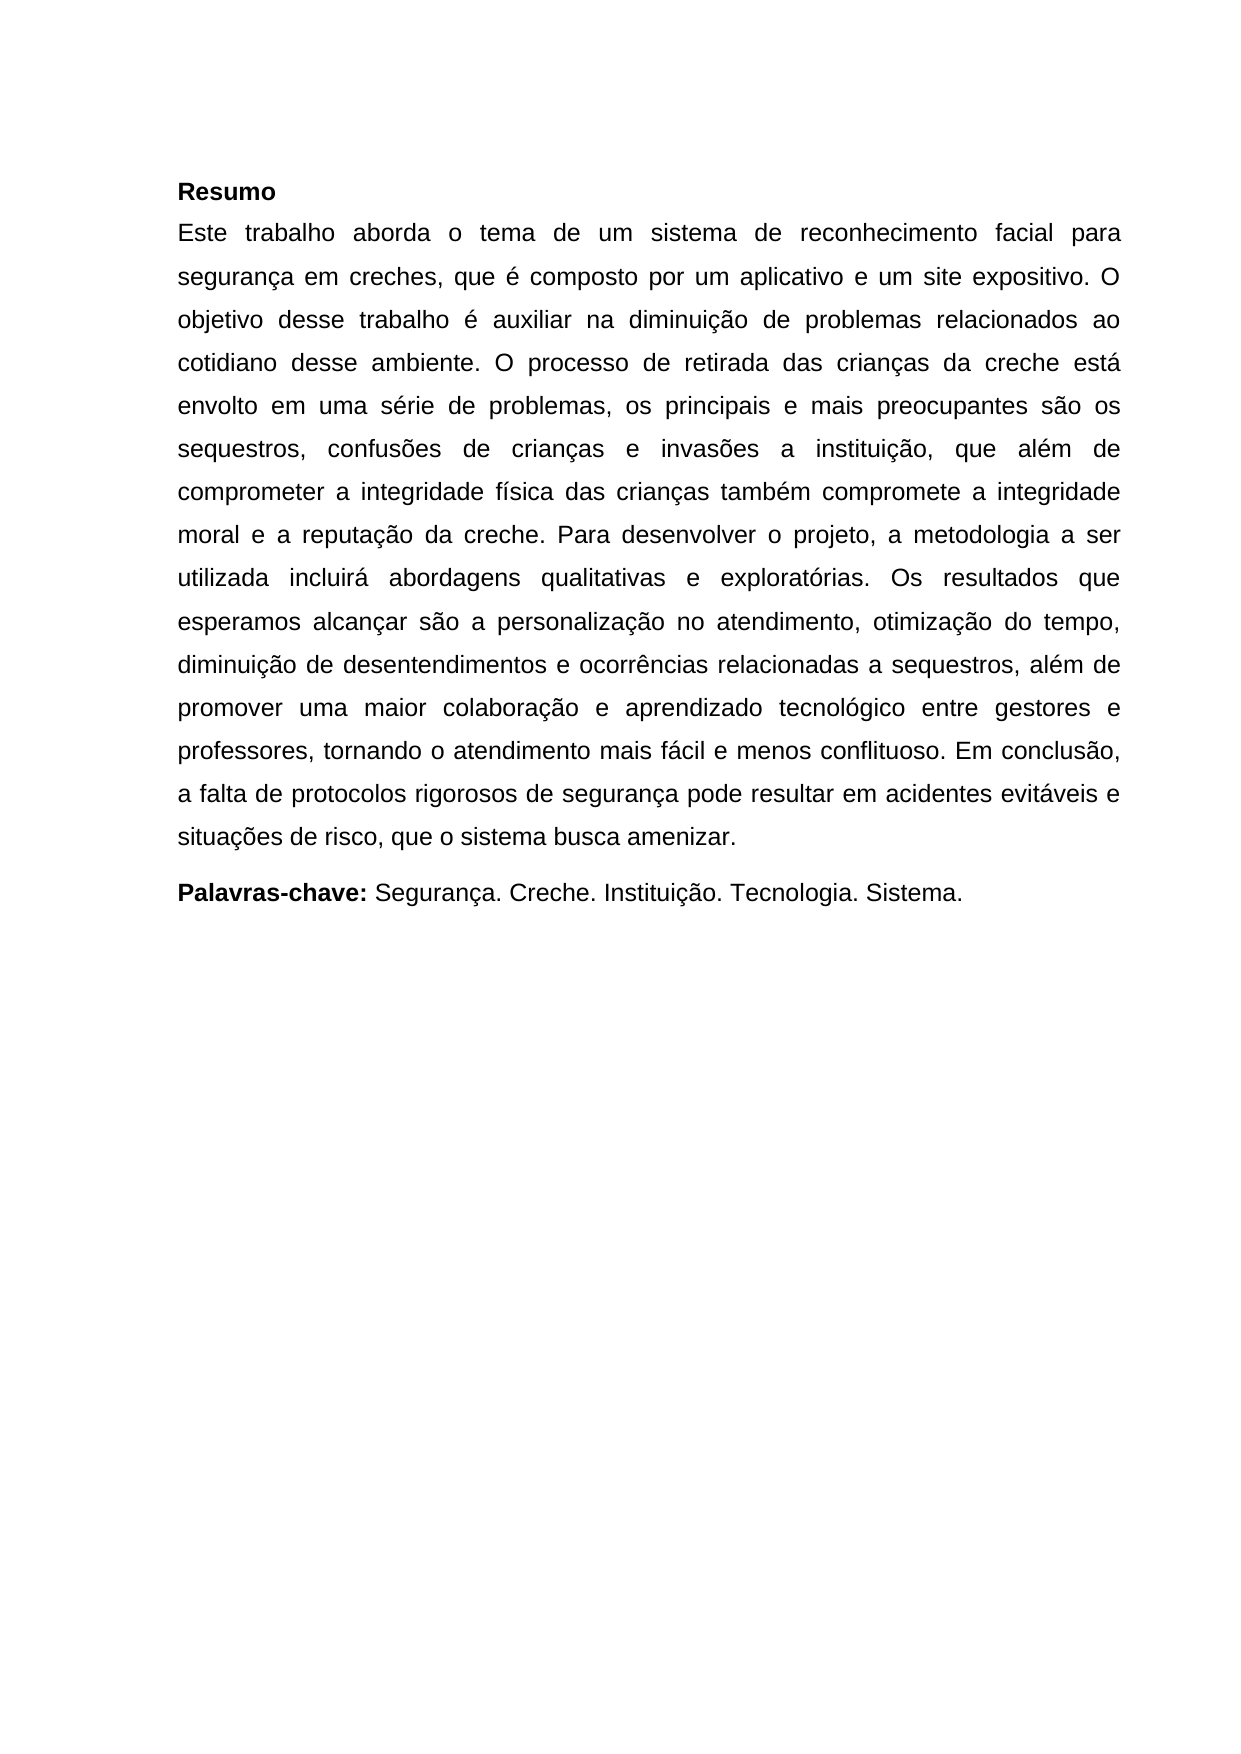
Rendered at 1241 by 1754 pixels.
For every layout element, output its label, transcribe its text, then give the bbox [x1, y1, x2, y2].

text Este trabalho aborda o tema de um sistema de reconhecimento facial para segurança em creches, que é composto por um aplicativo e um site expositivo. O objetivo desse trabalho é auxiliar na diminuição de problemas relacionados ao cotidiano desse ambiente. O processo de retirada das crianças da creche está envolto em uma série de problemas, os principais e mais preocupantes são os sequestros, confusões de crianças e invasões a instituição, que além de comprometer a integridade física das crianças também compromete a integridade moral e a reputação da creche. Para desenvolver o projeto, a metodologia a ser utilizada incluirá abordagens qualitativas e exploratórias. Os resultados que esperamos alcançar são a personalização no atendimento, otimização do tempo, diminuição de desentendimentos e ocorrências relacionadas a sequestros, além de promover uma maior colaboração e aprendizado tecnológico entre gestores e professores, tornando o atendimento mais fácil e menos conflituoso. Em conclusão, a falta de protocolos rigorosos de segurança pode resultar em acidentes evitáveis e situações de risco, que o sistema busca amenizar. [177, 218, 1122, 851]
text Palavras-chave: Segurança. Creche. Instituição. Tecnologia. Sistema. [177, 878, 1122, 907]
subtitle Resumo [177, 177, 1122, 206]
